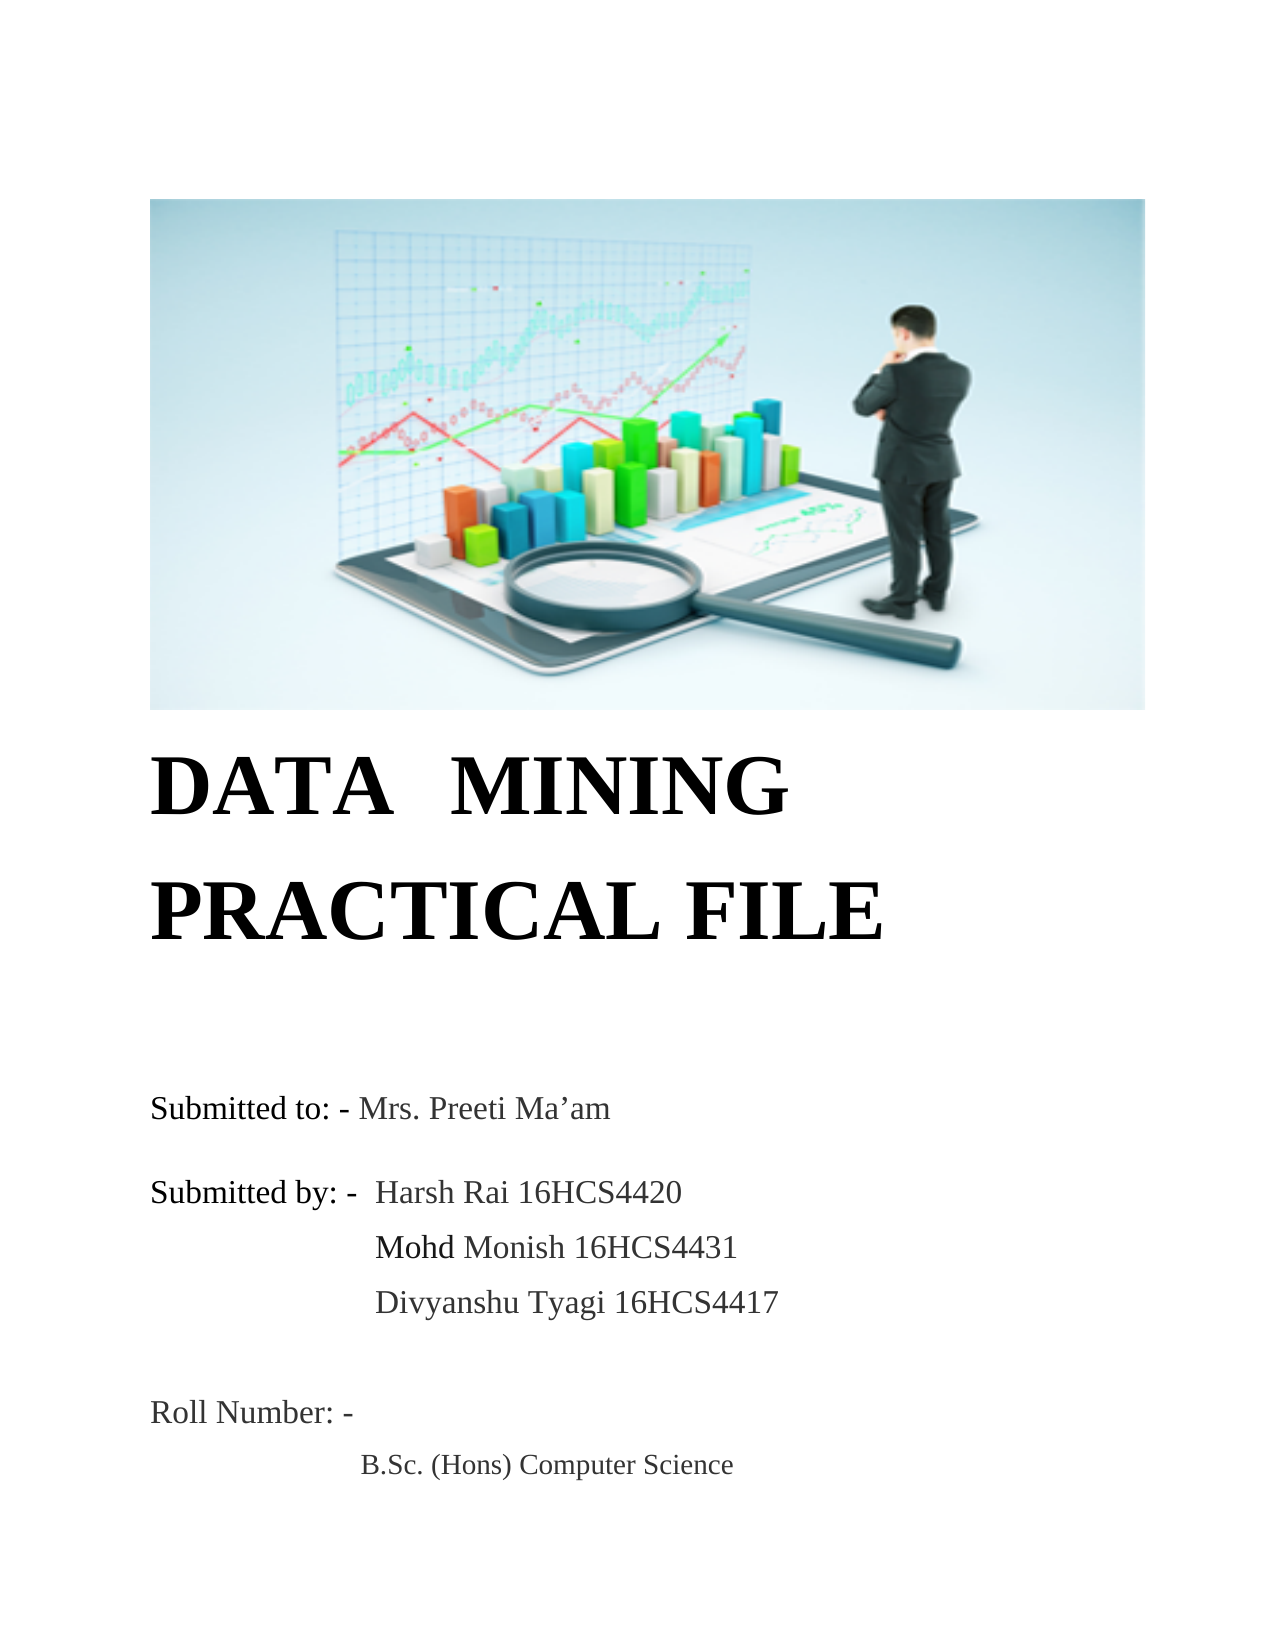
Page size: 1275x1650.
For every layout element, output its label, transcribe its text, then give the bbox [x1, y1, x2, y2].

text Mohd Monish 16HCS4431 [300, 1227, 1125, 1266]
text Submitted to: - Mrs. Preeti Ma’am [150, 1088, 1125, 1126]
text B.Sc. (Hons) Computer Science [360, 1447, 1125, 1481]
text DATA MINING PRACTICAL FILE [150, 733, 896, 958]
text Roll Number: - [150, 1392, 1125, 1431]
picture [150, 199, 1146, 710]
text Submitted by: - Harsh Rai 16HCS4420 [150, 1172, 1125, 1211]
text Divyanshu Tyagi 16HCS4417 [150, 1282, 1125, 1321]
